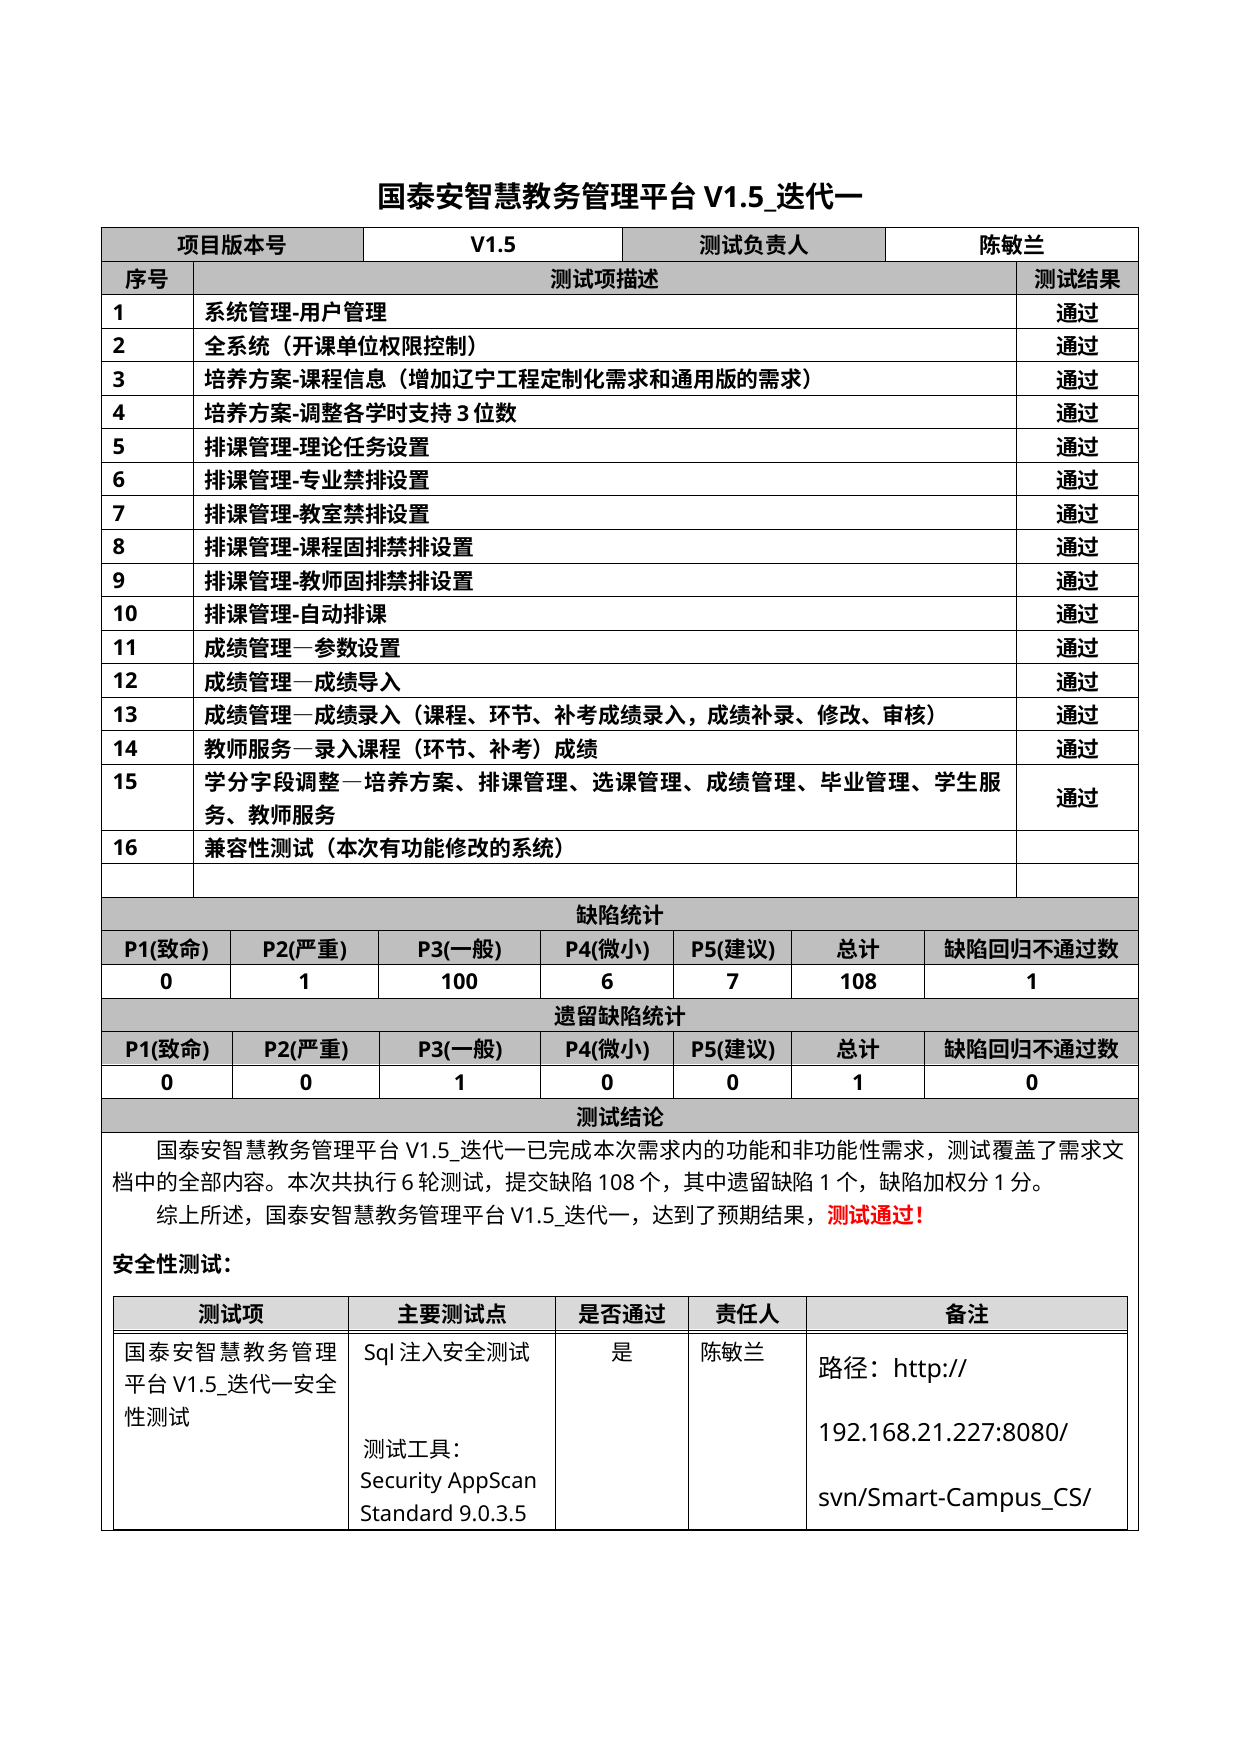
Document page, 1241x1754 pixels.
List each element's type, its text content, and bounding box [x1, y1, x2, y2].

table_cell 遗留缺陷统计 [102, 999, 1138, 1031]
table_cell 16 [102, 831, 193, 863]
table_cell 4 [102, 396, 193, 428]
table_cell 成绩管理—参数设置 [194, 631, 1016, 663]
table_cell 0 [674, 1066, 791, 1098]
table_cell 教师服务—录入课程（环节、补考）成绩 [194, 731, 1016, 764]
table_cell 总计 [792, 1032, 924, 1064]
table_cell 通过 [1017, 765, 1138, 830]
table_cell [1017, 831, 1138, 863]
table_cell 缺陷回归不通过数 [925, 931, 1138, 964]
table_cell 通过 [1017, 329, 1138, 361]
table_cell 排课管理-自动排课 [194, 597, 1016, 629]
table_cell 通过 [1017, 698, 1138, 730]
table_cell 通过 [1017, 429, 1138, 462]
table_cell 通过 [1017, 631, 1138, 663]
table_cell 0 [541, 1066, 673, 1098]
table_cell 14 [102, 731, 193, 764]
table_cell [102, 864, 193, 897]
table_cell 3 [102, 362, 193, 395]
table_cell P4(微小) [541, 1032, 673, 1064]
table_cell 通过 [1017, 564, 1138, 596]
table_cell 通过 [1017, 664, 1138, 697]
table_cell 0 [102, 1066, 232, 1098]
table_cell 排课管理-教师固排禁排设置 [194, 564, 1016, 596]
table_cell [194, 864, 1016, 897]
table_cell P4(微小) [541, 931, 673, 964]
table_cell 6 [541, 965, 673, 997]
table_cell 0 [233, 1066, 379, 1098]
table_cell 总计 [792, 931, 924, 964]
table_cell 培养方案-课程信息（增加辽宁工程定制化需求和通用版的需求） [194, 362, 1016, 395]
table_cell 成绩管理—成绩导入 [194, 664, 1016, 697]
table_cell 成绩管理—成绩录入（课程、环节、补考成绩录入，成绩补录、修改、审核） [194, 698, 1016, 730]
table_header 陈敏兰 [886, 228, 1138, 261]
table_cell 8 [102, 530, 193, 562]
table_cell 0 [102, 965, 230, 997]
table_cell 通过 [1017, 496, 1138, 529]
table_cell 通过 [1017, 396, 1138, 428]
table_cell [102, 1133, 1138, 1530]
table_cell 7 [102, 496, 193, 529]
table_cell 序号 [102, 262, 193, 294]
table_cell P1(致命) [102, 1032, 232, 1064]
text 国泰安智慧教务管理平台V1.5_迭代一 [112, 162, 1128, 227]
table_cell 6 [102, 463, 193, 495]
table_cell 缺陷回归不通过数 [925, 1032, 1138, 1064]
table_cell 9 [102, 564, 193, 596]
table_cell 0 [925, 1066, 1138, 1098]
table_cell P2(严重) [231, 931, 378, 964]
table_cell P1(致命) [102, 931, 230, 964]
table_cell 15 [102, 765, 193, 830]
table_cell 通过 [1017, 597, 1138, 629]
table_cell 1 [792, 1066, 924, 1098]
table_cell 排课管理-专业禁排设置 [194, 463, 1016, 495]
table_cell P3(一般) [379, 931, 540, 964]
table_cell 排课管理-理论任务设置 [194, 429, 1016, 462]
table_cell 1 [102, 295, 193, 328]
table_cell 2 [102, 329, 193, 361]
table_cell 通过 [1017, 295, 1138, 328]
table_cell 测试项描述 [194, 262, 1016, 294]
table_cell 12 [102, 664, 193, 697]
table_cell 通过 [1017, 530, 1138, 562]
table_header V1.5 [364, 228, 622, 261]
table_cell 13 [102, 698, 193, 730]
table_cell 排课管理-教室禁排设置 [194, 496, 1016, 529]
table_cell P3(一般) [380, 1032, 540, 1064]
table_cell 兼容性测试（本次有功能修改的系统） [194, 831, 1016, 863]
table_cell 测试结论 [102, 1099, 1138, 1132]
table_cell 培养方案-调整各学时支持3位数 [194, 396, 1016, 428]
table_cell 学分字段调整—培养方案、排课管理、选课管理、成绩管理、毕业管理、学生服务、教师服务 [194, 765, 1016, 830]
table_cell 1 [231, 965, 378, 997]
table_cell 100 [379, 965, 540, 997]
table_cell 通过 [1017, 362, 1138, 395]
table_cell 1 [925, 965, 1138, 997]
table_cell 系统管理-用户管理 [194, 295, 1016, 328]
table_cell P5(建议) [674, 931, 791, 964]
table_cell 7 [674, 965, 791, 997]
table_cell 1 [380, 1066, 540, 1098]
table_cell 全系统（开课单位权限控制） [194, 329, 1016, 361]
table_cell 测试结果 [1017, 262, 1138, 294]
table_cell P2(严重) [233, 1032, 379, 1064]
table_cell 108 [792, 965, 924, 997]
table_cell 通过 [1017, 731, 1138, 764]
table_cell [1017, 864, 1138, 897]
table_cell 11 [102, 631, 193, 663]
table_header 测试负责人 [623, 228, 885, 261]
table_cell 5 [102, 429, 193, 462]
table_header 项目版本号 [102, 228, 363, 261]
table_cell 排课管理-课程固排禁排设置 [194, 530, 1016, 562]
table_cell 通过 [1017, 463, 1138, 495]
table_cell P5(建议) [674, 1032, 791, 1064]
table_cell 10 [102, 597, 193, 629]
table_cell 缺陷统计 [102, 898, 1138, 930]
